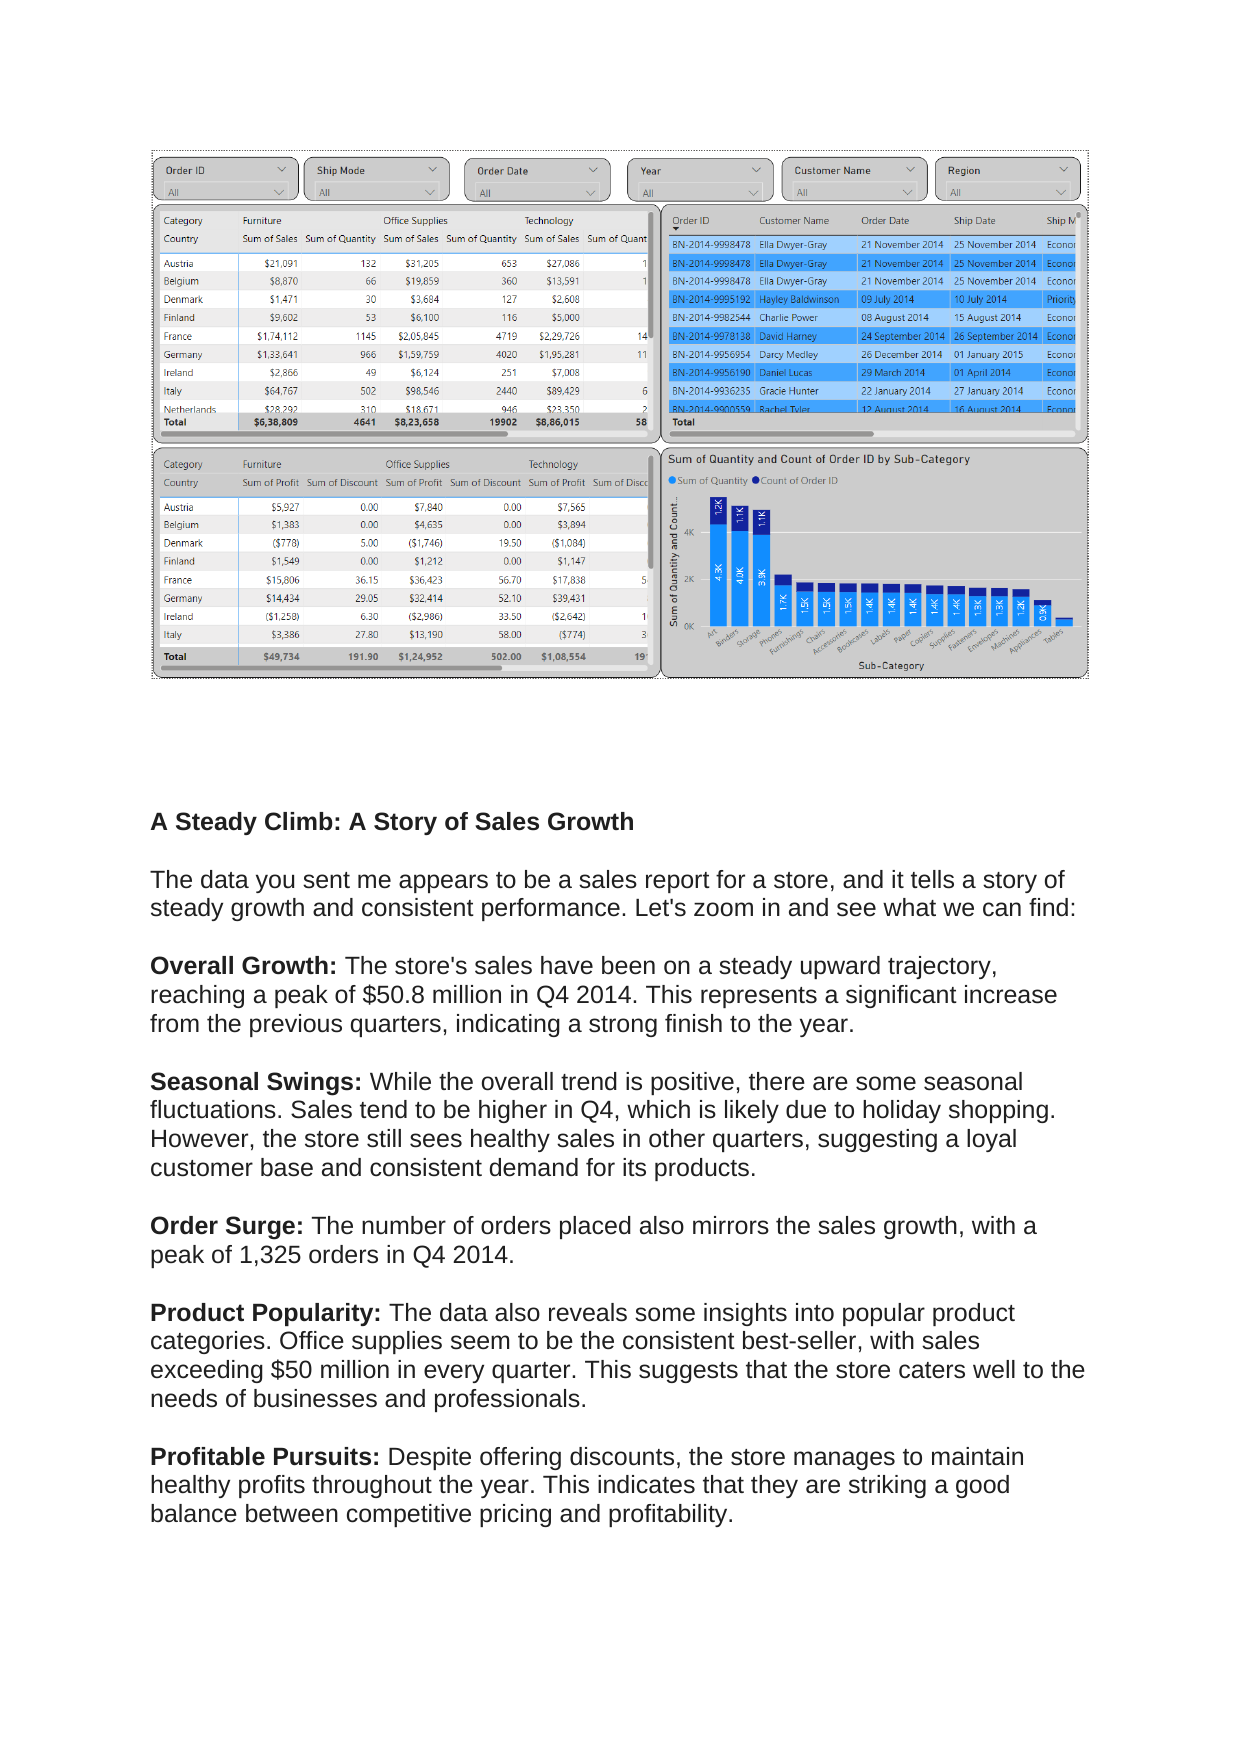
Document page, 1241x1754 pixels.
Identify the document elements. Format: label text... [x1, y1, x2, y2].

text Profitable Pursuits: Despite offering discounts, the store manages to maintain healthy profits throughout the year. This indicates that they are striking a good balance between competitive pricing and profitability. [150, 1442, 1090, 1528]
text A Steady Climb: A Story of Sales Growth [150, 807, 1090, 836]
picture [150, 150, 1091, 682]
text Seasonal Swings: While the overall trend is positive, there are some seasonal fluctuations. Sales tend to be higher in Q4, which is likely due to holiday shopping. However, the store still sees healthy sales in other quarters, suggesting a loyal customer base and consistent demand for its products. [150, 1067, 1090, 1182]
text Order Surge: The number of orders placed also mirrors the sales growth, with a peak of 1,325 orders in Q4 2014. [150, 1211, 1090, 1268]
text The data you sent me appears to be a sales report for a store, and it tells a story of steady growth and consistent performance. Let's zoom in and see what we can find: [150, 865, 1090, 922]
text Product Popularity: The data also reveals some insights into popular product categories. Office supplies seem to be the consistent best-seller, with sales exceeding $50 million in every quarter. This suggests that the store caters well to the needs of businesses and professionals. [150, 1298, 1090, 1413]
text Overall Growth: The store's sales have been on a steady upward trajectory, reaching a peak of $50.8 million in Q4 2014. This represents a significant increase from the previous quarters, indicating a strong finish to the year. [150, 951, 1090, 1038]
